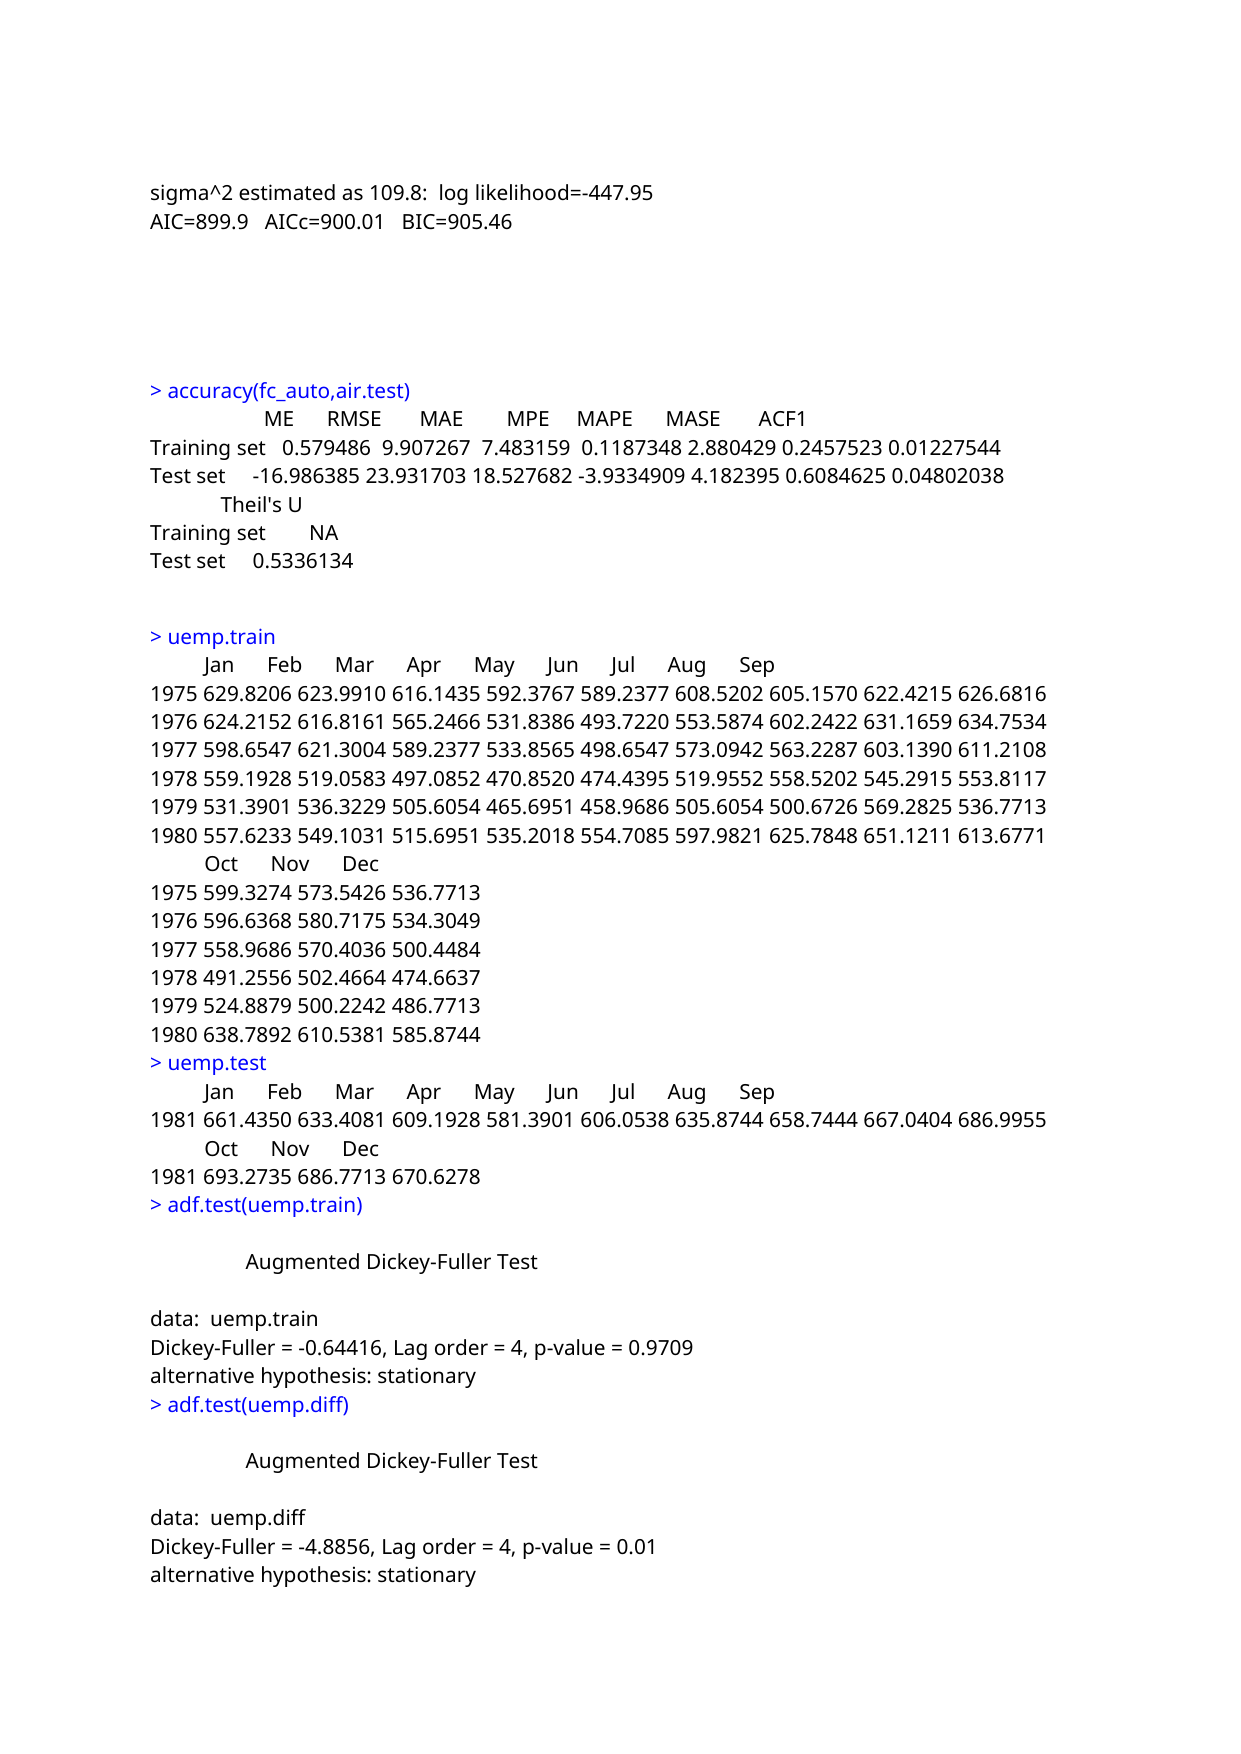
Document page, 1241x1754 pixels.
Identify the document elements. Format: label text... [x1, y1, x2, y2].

text Training set NA [150, 518, 1090, 547]
text 1978 559.1928 519.0583 497.0852 470.8520 474.4395 519.9552 558.5202 545.2915 553.8117 [150, 764, 1090, 792]
text 1979 531.3901 536.3229 505.6054 465.6951 458.9686 505.6054 500.6726 569.2825 536.7713 [150, 792, 1090, 821]
text Jan Feb Mar Apr May Jun Jul Aug Sep [150, 1077, 1090, 1105]
text > accuracy(fc_auto,air.test) [150, 376, 1090, 404]
text 1976 624.2152 616.8161 565.2466 531.8386 493.7220 553.5874 602.2422 631.1659 634.7534 [150, 707, 1090, 736]
text 1977 558.9686 570.4036 500.4484 [150, 935, 1090, 963]
text 1975 629.8206 623.9910 616.1435 592.3767 589.2377 608.5202 605.1570 622.4215 626.6816 [150, 679, 1090, 707]
text > uemp.test [150, 1048, 1090, 1077]
text ME RMSE MAE MPE MAPE MASE ACF1 [150, 404, 1090, 433]
text data: uemp.diff [150, 1503, 1090, 1532]
text 1980 638.7892 610.5381 585.8744 [150, 1020, 1090, 1048]
text Dickey-Fuller = -0.64416, Lag order = 4, p-value = 0.9709 [150, 1333, 1090, 1361]
text Augmented Dickey-Fuller Test [150, 1247, 1090, 1276]
text > uemp.train [150, 622, 1090, 650]
text > adf.test(uemp.diff) [150, 1390, 1090, 1418]
text 1979 524.8879 500.2242 486.7713 [150, 992, 1090, 1020]
text Oct Nov Dec [150, 1134, 1090, 1162]
text 1980 557.6233 549.1031 515.6951 535.2018 554.7085 597.9821 625.7848 651.1211 613.6771 [150, 821, 1090, 849]
text Test set -16.986385 23.931703 18.527682 -3.9334909 4.182395 0.6084625 0.04802038 [150, 461, 1090, 490]
text 1981 661.4350 633.4081 609.1928 581.3901 606.0538 635.8744 658.7444 667.0404 686.9955 [150, 1105, 1090, 1134]
text sigma^2 estimated as 109.8: log likelihood=-447.95 [150, 178, 1090, 207]
text Test set 0.5336134 [150, 547, 1090, 575]
text AIC=899.9 AICc=900.01 BIC=905.46 [150, 207, 1090, 235]
text 1976 596.6368 580.7175 534.3049 [150, 906, 1090, 935]
text Training set 0.579486 9.907267 7.483159 0.1187348 2.880429 0.2457523 0.01227544 [150, 433, 1090, 461]
text 1978 491.2556 502.4664 474.6637 [150, 963, 1090, 992]
text 1981 693.2735 686.7713 670.6278 [150, 1162, 1090, 1191]
text Augmented Dickey-Fuller Test [150, 1447, 1090, 1475]
text Oct Nov Dec [150, 849, 1090, 878]
text Dickey-Fuller = -4.8856, Lag order = 4, p-value = 0.01 [150, 1532, 1090, 1560]
text Jan Feb Mar Apr May Jun Jul Aug Sep [150, 650, 1090, 679]
text > adf.test(uemp.train) [150, 1191, 1090, 1219]
text alternative hypothesis: stationary [150, 1361, 1090, 1390]
text data: uemp.train [150, 1304, 1090, 1333]
text 1977 598.6547 621.3004 589.2377 533.8565 498.6547 573.0942 563.2287 603.1390 611.2108 [150, 736, 1090, 764]
text Theil's U [150, 490, 1090, 518]
text alternative hypothesis: stationary [150, 1560, 1090, 1589]
text 1975 599.3274 573.5426 536.7713 [150, 878, 1090, 906]
